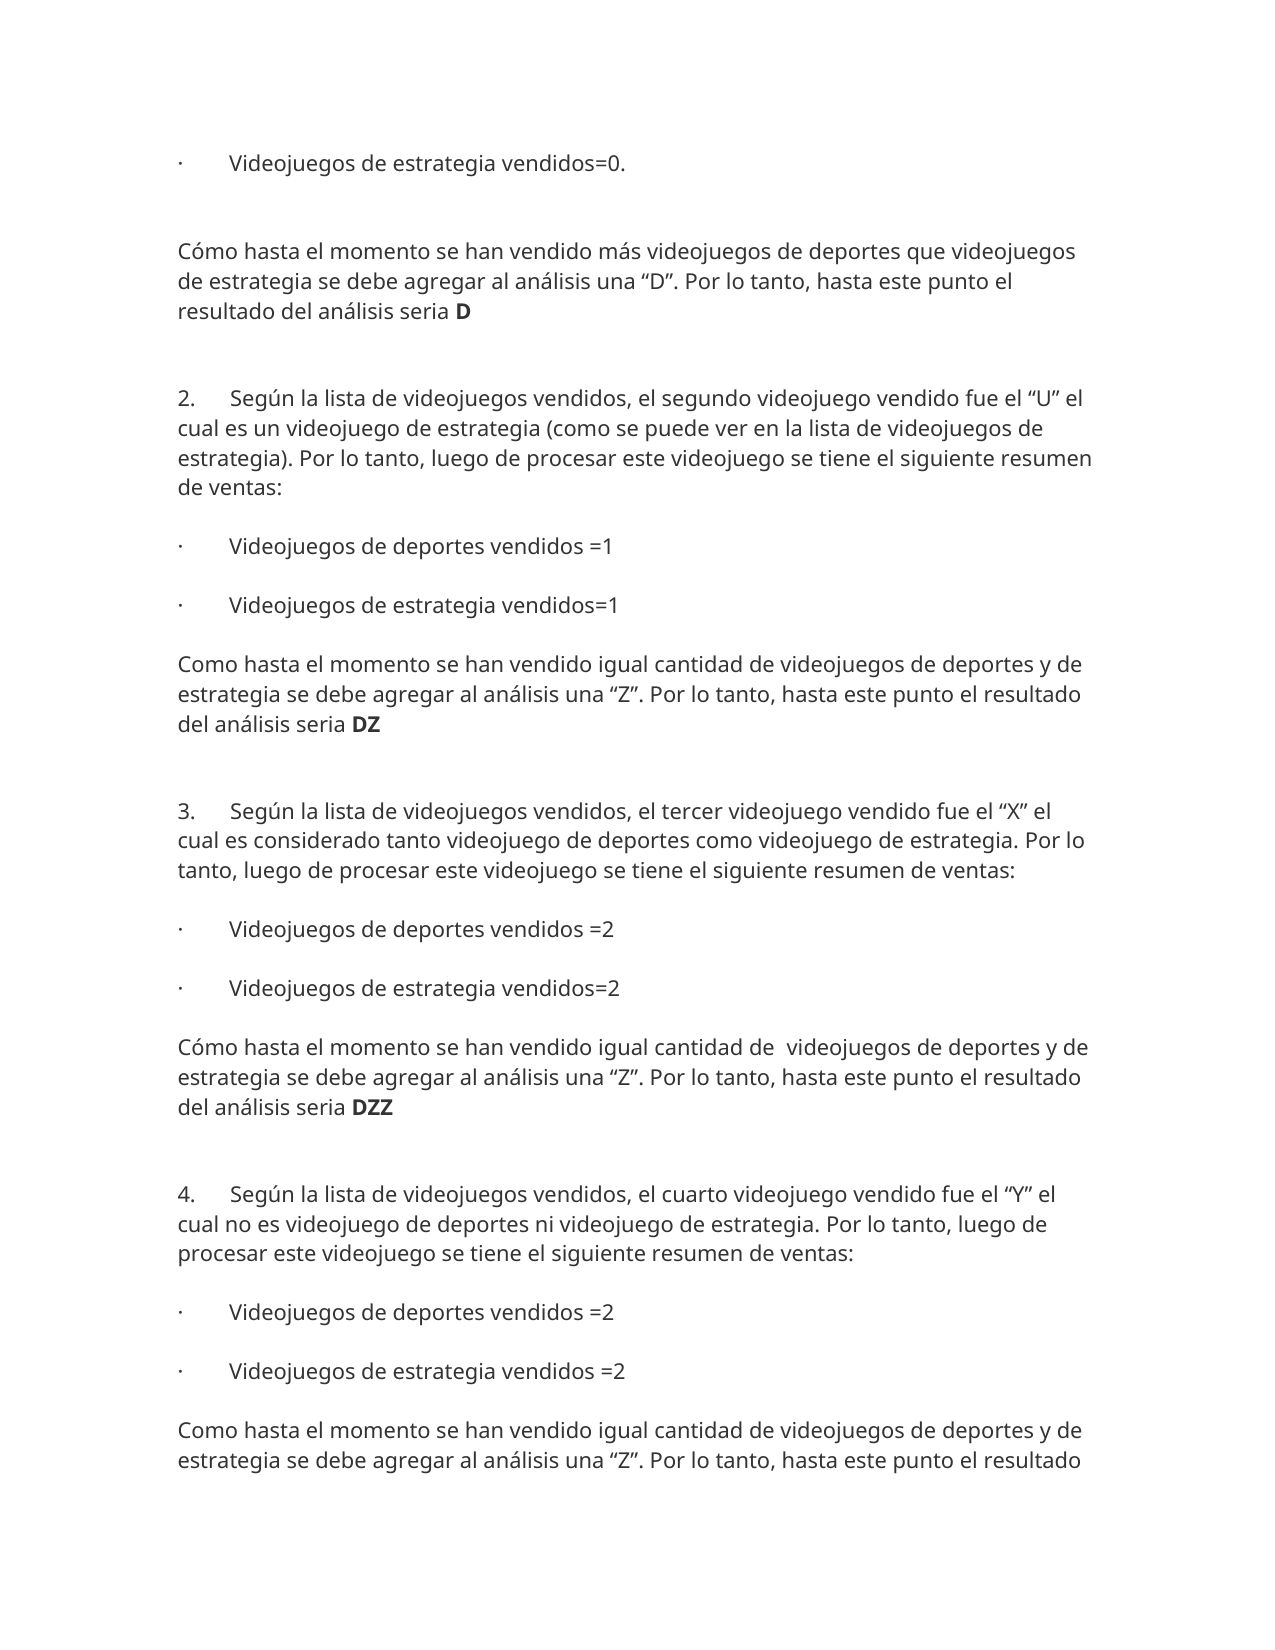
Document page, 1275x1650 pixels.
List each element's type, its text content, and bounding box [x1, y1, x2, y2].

text · Videojuegos de estrategia vendidos=1 [177, 590, 1098, 620]
text · Videojuegos de deportes vendidos =2 [177, 914, 1098, 944]
text 2. Según la lista de videojuegos vendidos, el segundo videojuego vendido fue el “U” el cual es un videojuego de estrategia (como se puede ver en la lista de videojuegos de estrategia). Por lo tanto, luego de procesar este videojuego se tiene el siguiente resumen de ventas: [177, 383, 1098, 502]
text 3. Según la lista de videojuegos vendidos, el tercer videojuego vendido fue el “X” el cual es considerado tanto videojuego de deportes como videojuego de estrategia. Por lo tanto, luego de procesar este videojuego se tiene el siguiente resumen de ventas: [177, 796, 1098, 885]
text · Videojuegos de estrategia vendidos=0. [177, 148, 1098, 177]
text Cómo hasta el momento se han vendido igual cantidad de videojuegos de deportes y de estrategia se debe agregar al análisis una “Z”. Por lo tanto, hasta este punto el resultado del análisis seria DZZ [177, 1032, 1098, 1149]
text Cómo hasta el momento se han vendido más videojuegos de deportes que videojuegos de estrategia se debe agregar al análisis una “D”. Por lo tanto, hasta este punto el resultado del análisis seria D [177, 207, 1098, 354]
text · Videojuegos de estrategia vendidos=2 [177, 973, 1098, 1003]
text · Videojuegos de deportes vendidos =2 [177, 1297, 1098, 1327]
text 4. Según la lista de videojuegos vendidos, el cuarto videojuego vendido fue el “Y” el cual no es videojuego de deportes ni videojuego de estrategia. Por lo tanto, luego de procesar este videojuego se tiene el siguiente resumen de ventas: [177, 1179, 1098, 1268]
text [177, 1415, 1098, 1475]
text · Videojuegos de estrategia vendidos =2 [177, 1356, 1098, 1386]
text Como hasta el momento se han vendido igual cantidad de videojuegos de deportes y de estrategia se debe agregar al análisis una “Z”. Por lo tanto, hasta este punto el resultado del análisis seria DZ [177, 649, 1098, 767]
text · Videojuegos de deportes vendidos =1 [177, 531, 1098, 561]
